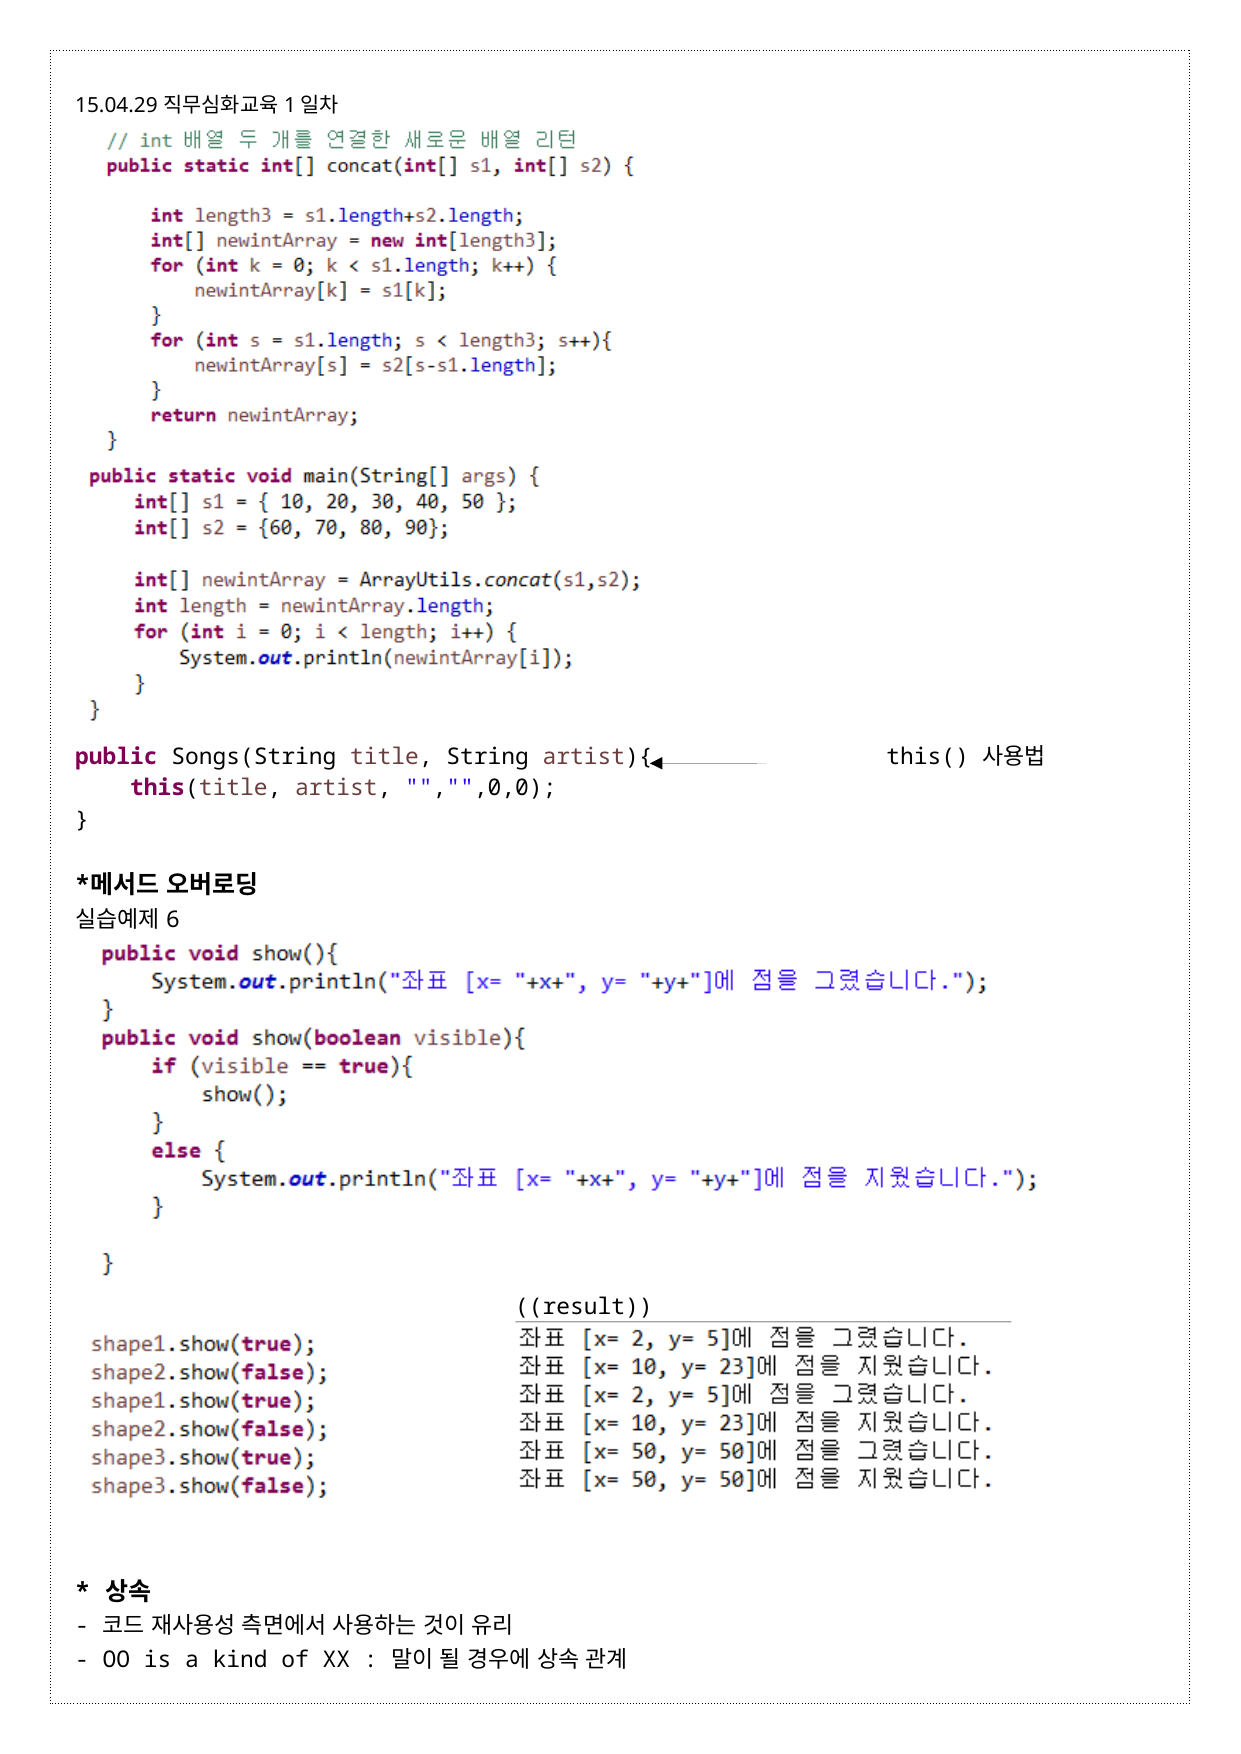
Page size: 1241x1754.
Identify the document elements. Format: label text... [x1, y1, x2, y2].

picture [75, 934, 1072, 1291]
text - OO is a kind of XX : 말이 될 경우에 상속 관계 [75, 1641, 1165, 1674]
text * 상속 [75, 1571, 1165, 1607]
text this(title, artist, "","",0,0); [75, 771, 1165, 802]
picture [511, 1321, 1012, 1509]
picture [75, 1327, 361, 1509]
picture [75, 118, 661, 738]
text - 코드 재사용성 측면에서 사용하는 것이 유리 [75, 1607, 1165, 1641]
text public Songs(String title, String artist){ this() 사용법 [75, 738, 1165, 771]
text ((result)) [75, 1290, 1165, 1321]
text 실습예제 6 [75, 901, 1165, 934]
text } [75, 802, 1165, 834]
text *메서드 오버로딩 [75, 865, 1165, 901]
